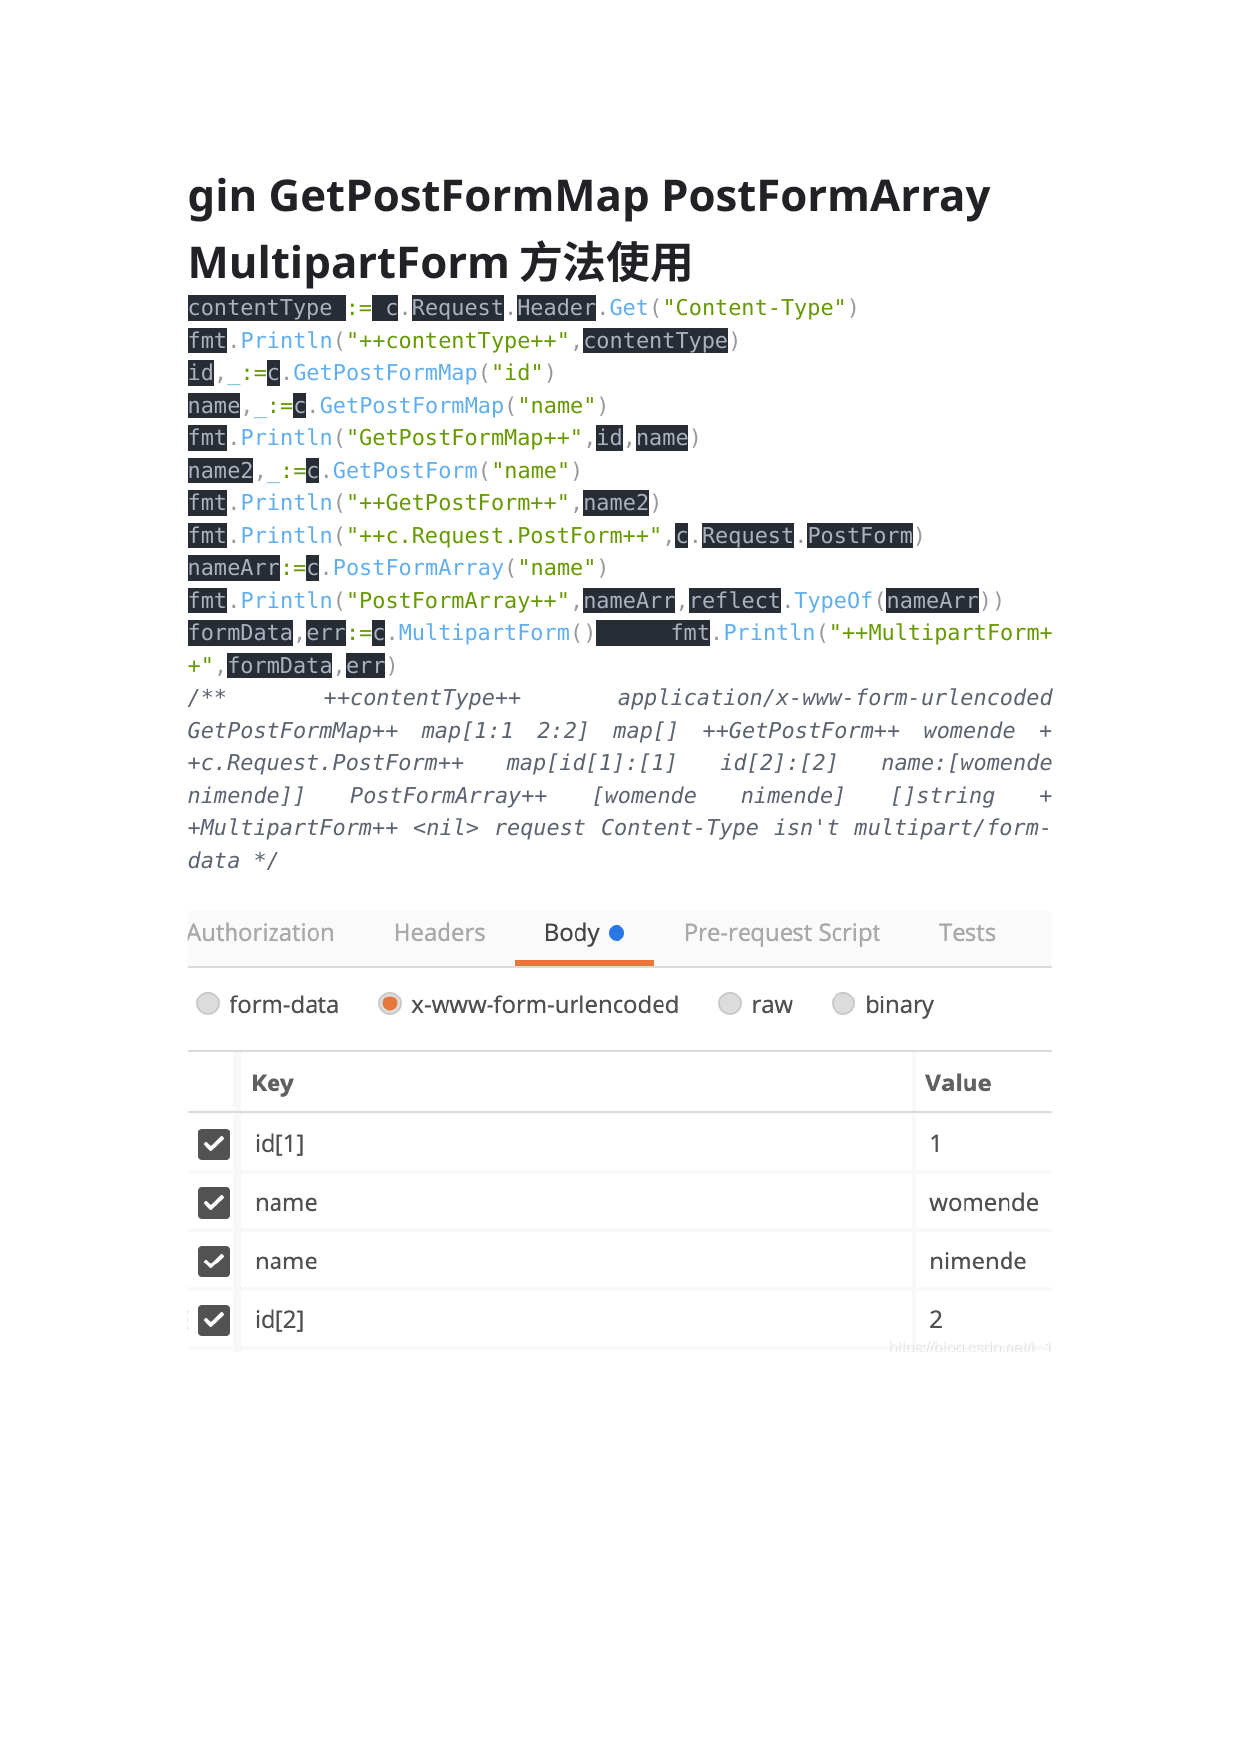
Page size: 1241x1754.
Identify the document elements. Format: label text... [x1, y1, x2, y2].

text id,_:=c.GetPostFormMap("id") [187, 357, 1053, 389]
subtitle gin GetPostFormMap PostFormArray MultipartForm方法使用 [187, 162, 1053, 292]
text name2,_:=c.GetPostForm("name") [187, 454, 1053, 487]
text /** ++contentType++ application/x-www-form-urlencoded GetPostFormMap++ map[1:1 2:2] map[] ++GetPostForm++ womende ++c.Request.PostForm++ map[id[1]:[1] id[2]:[2] name:[womende nimende]] PostFormArray++ [womende nimende] []string ++MultipartForm++ <nil> request Content-Type isn't multipart/form-data */ [187, 682, 1053, 877]
text fmt.Println("++contentType++",contentType) [187, 324, 1053, 357]
text fmt.Println("++GetPostForm++",name2) [187, 487, 1053, 519]
text name,_:=c.GetPostFormMap("name") [187, 389, 1053, 422]
text formData,err:=c.MultipartForm() fmt.Println("++MultipartForm++",formData,err) [187, 617, 1053, 682]
text nameArr:=c.PostFormArray("name") [187, 552, 1053, 584]
text contentType := c.Request.Header.Get("Content-Type") [187, 292, 1053, 324]
text fmt.Println("GetPostFormMap++",id,name) [187, 422, 1053, 454]
text fmt.Println("++c.Request.PostForm++",c.Request.PostForm) [187, 519, 1053, 552]
picture [187, 909, 1052, 1352]
text fmt.Println("PostFormArray++",nameArr,reflect.TypeOf(nameArr)) [187, 584, 1053, 617]
